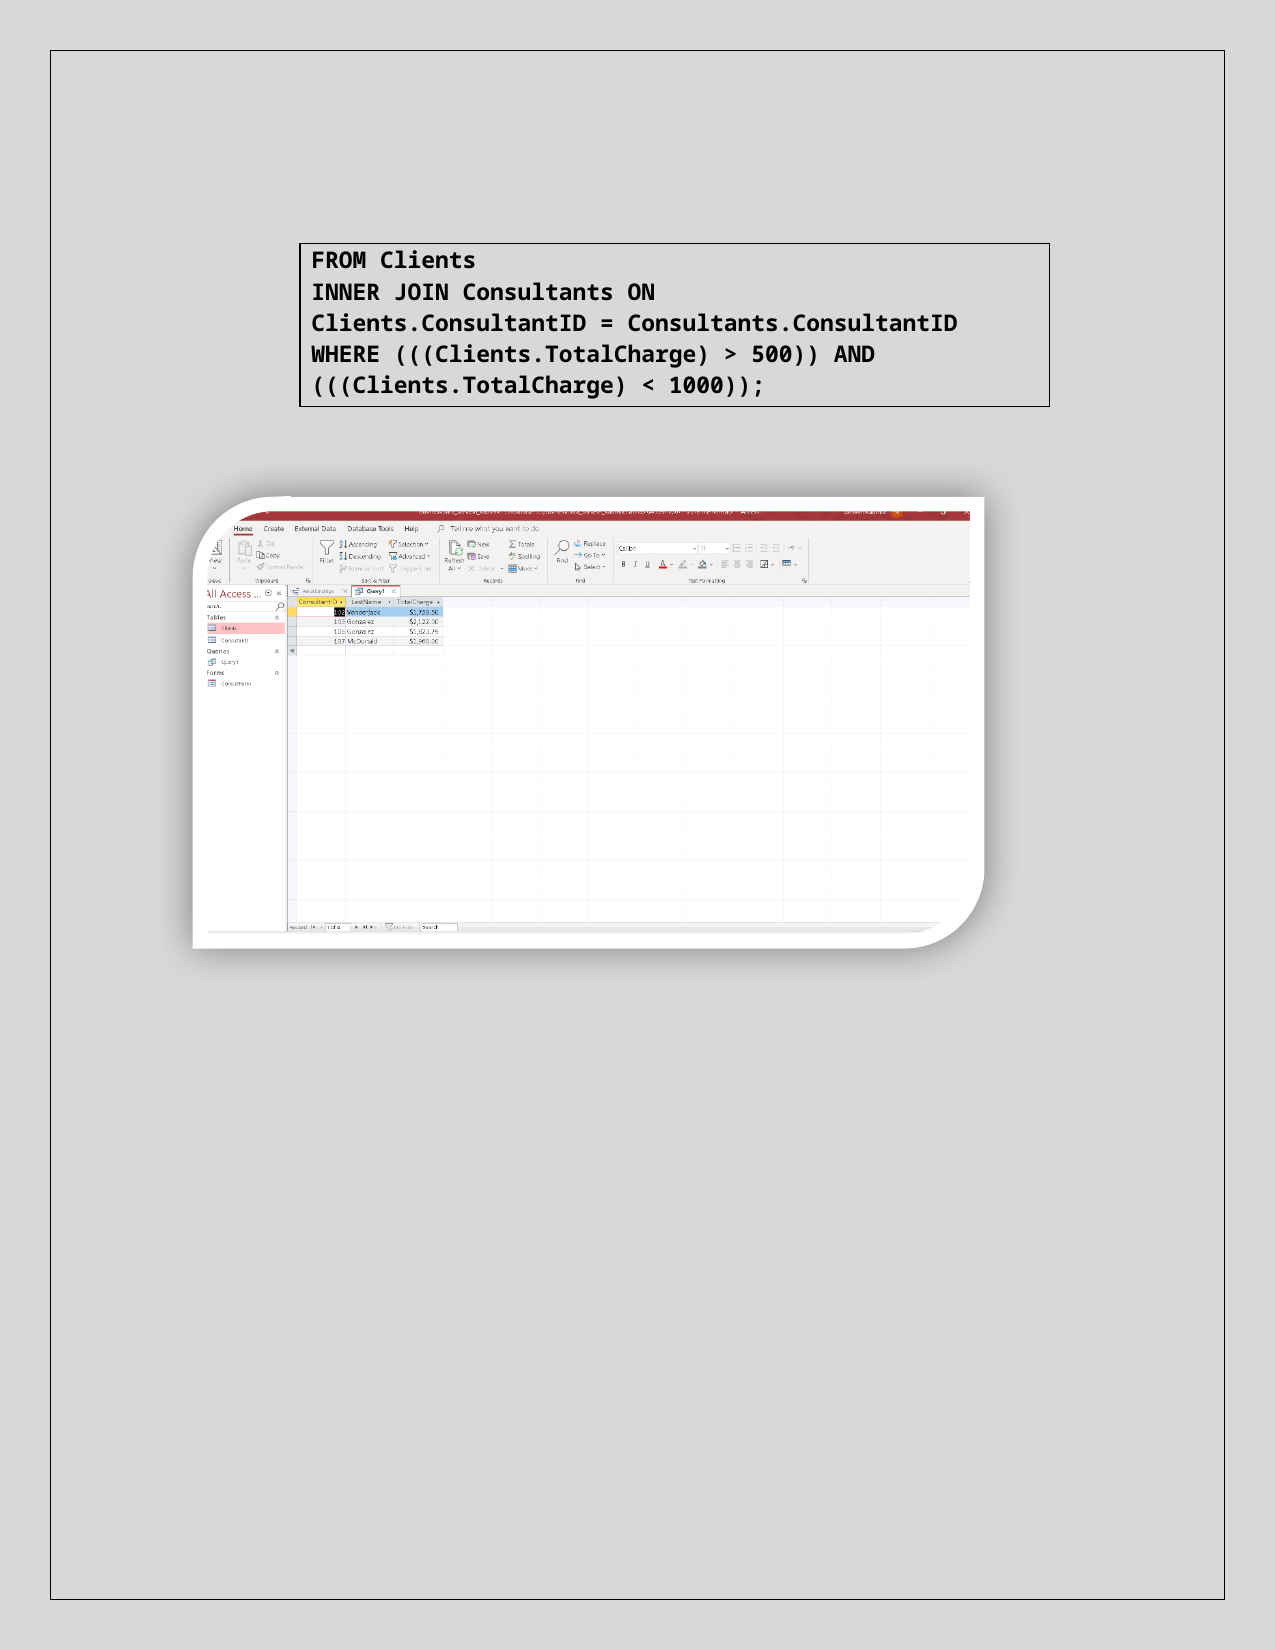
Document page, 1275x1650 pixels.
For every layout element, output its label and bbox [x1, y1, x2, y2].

table_header [301, 244, 1049, 406]
picture [208, 512, 969, 933]
